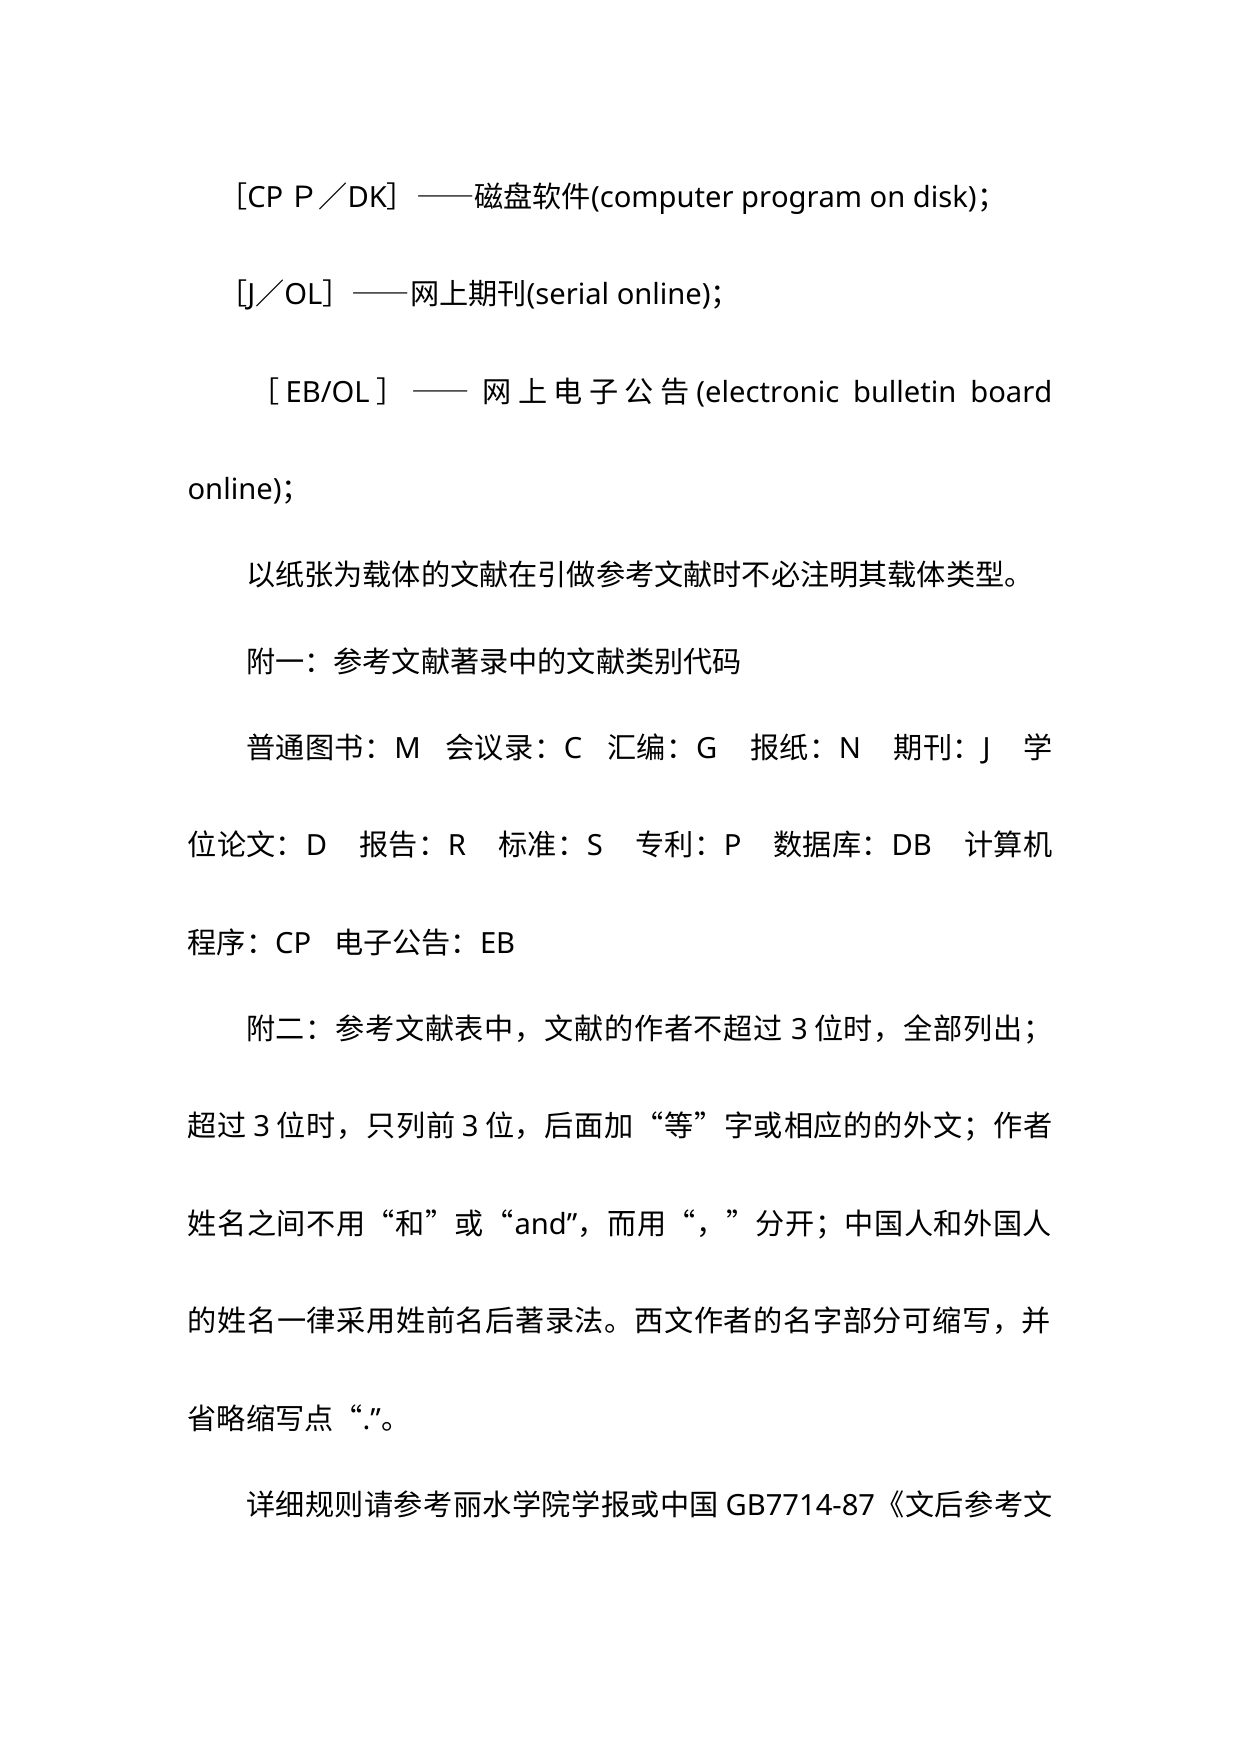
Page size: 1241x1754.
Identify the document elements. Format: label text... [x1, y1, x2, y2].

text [187, 162, 1053, 519]
text 以纸张为载体的文献在引做参考文献时不必注明其载体类型。 [187, 541, 1053, 606]
text 附二：参考文献表中，文献的作者不超过3位时，全部列出；超过3位时，只列前3位，后面加“等”字或相应的的外文；作者姓名之间不用“和”或“and”，而用“，”分开；中国人和外国人的姓名一律采用姓前名后著录法。西文作者的名字部分可缩写，并省略缩写点“.”。 [187, 994, 1053, 1449]
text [187, 1470, 1053, 1535]
text 普通图书：M 会议录：C 汇编：G 报纸：N 期刊：J 学位论文：D 报告：R 标准：S 专利：P 数据库：DB 计算机程序：CP 电子公告：EB [187, 713, 1053, 973]
text 附一：参考文献著录中的文献类别代码 [187, 627, 1053, 692]
